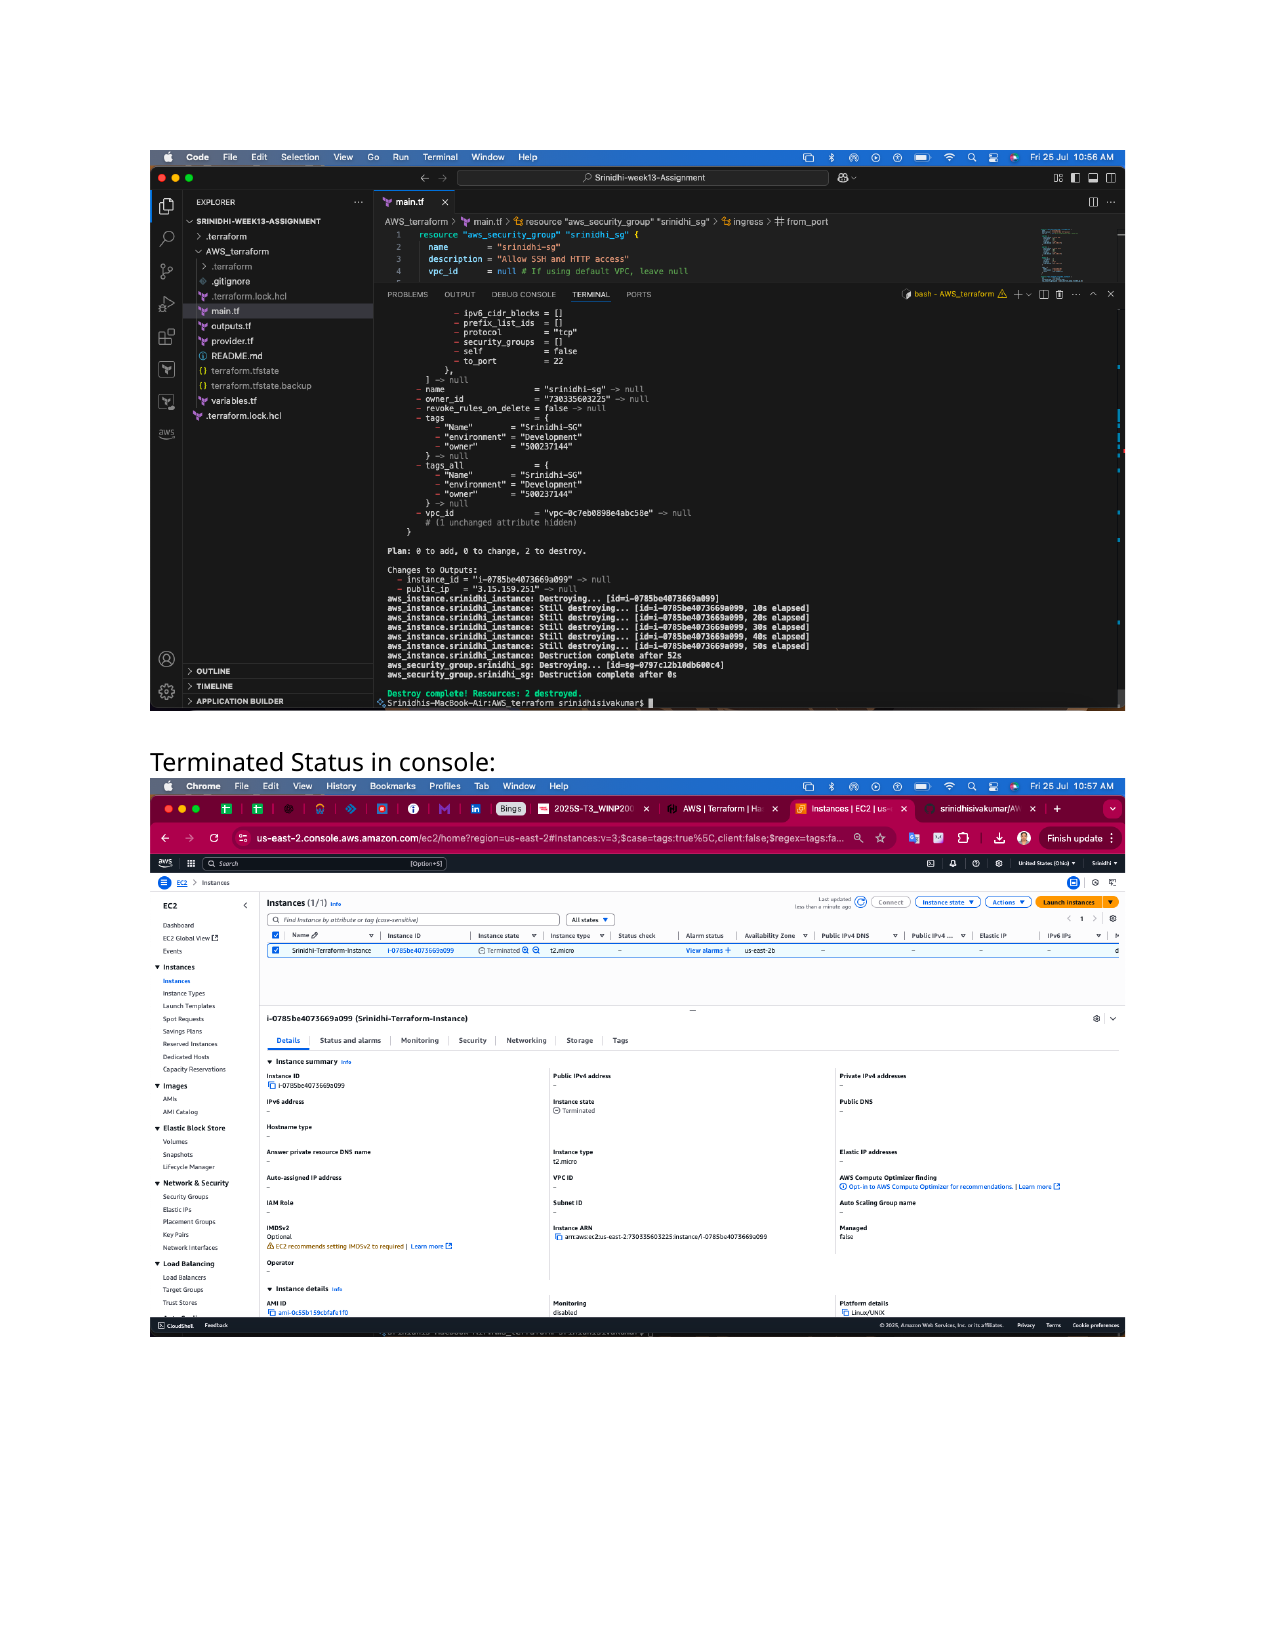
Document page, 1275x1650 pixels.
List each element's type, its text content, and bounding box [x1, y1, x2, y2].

picture [150, 778, 1125, 1337]
picture [150, 150, 1125, 711]
text Terminated Status in console: [150, 745, 1125, 778]
